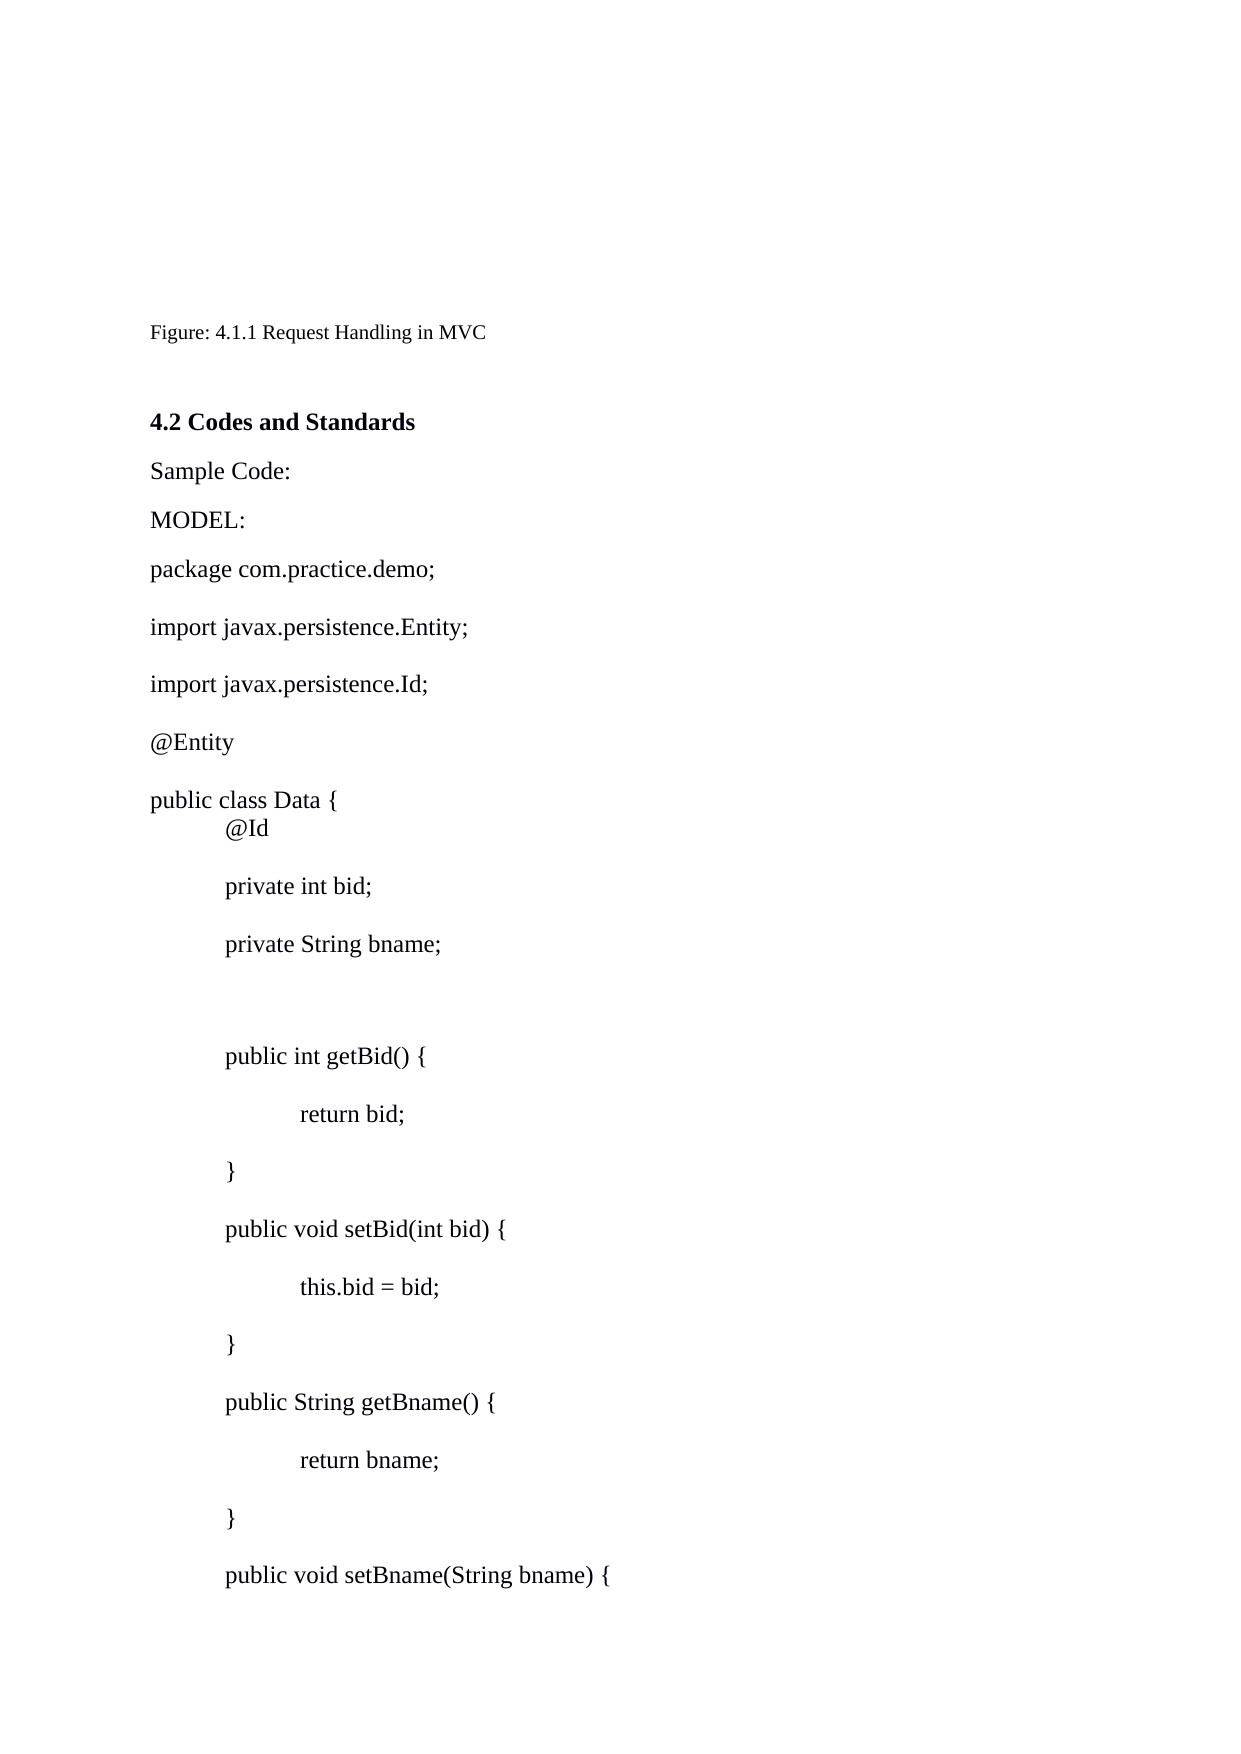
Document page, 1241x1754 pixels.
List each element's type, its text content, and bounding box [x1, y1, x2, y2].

text return bid; [150, 1099, 1090, 1127]
text private String bname; [150, 929, 1090, 958]
text public class Data { [150, 785, 1090, 813]
text Figure: 4.1.1 Request Handling in MVC [150, 320, 1090, 344]
text } [150, 1329, 1090, 1358]
text this.bid = bid; [150, 1272, 1090, 1301]
text package com.practice.demo; [150, 554, 1090, 583]
text } [150, 1156, 1090, 1185]
text return bname; [150, 1445, 1090, 1474]
text private int bid; [150, 871, 1090, 900]
text } [150, 1503, 1090, 1531]
text Sample Code: [150, 456, 1090, 484]
text @Entity [150, 727, 1090, 756]
text public void setBname(String bname) { [150, 1560, 1090, 1589]
text public String getBname() { [150, 1387, 1090, 1416]
text import javax.persistence.Entity; [150, 612, 1090, 640]
text public int getBid() { [150, 1041, 1090, 1070]
text MODEL: [150, 505, 1090, 534]
text 4.2 Codes and Standards [150, 407, 1090, 436]
text public void setBid(int bid) { [150, 1214, 1090, 1243]
text import javax.persistence.Id; [150, 669, 1090, 698]
text @Id [150, 813, 1090, 842]
